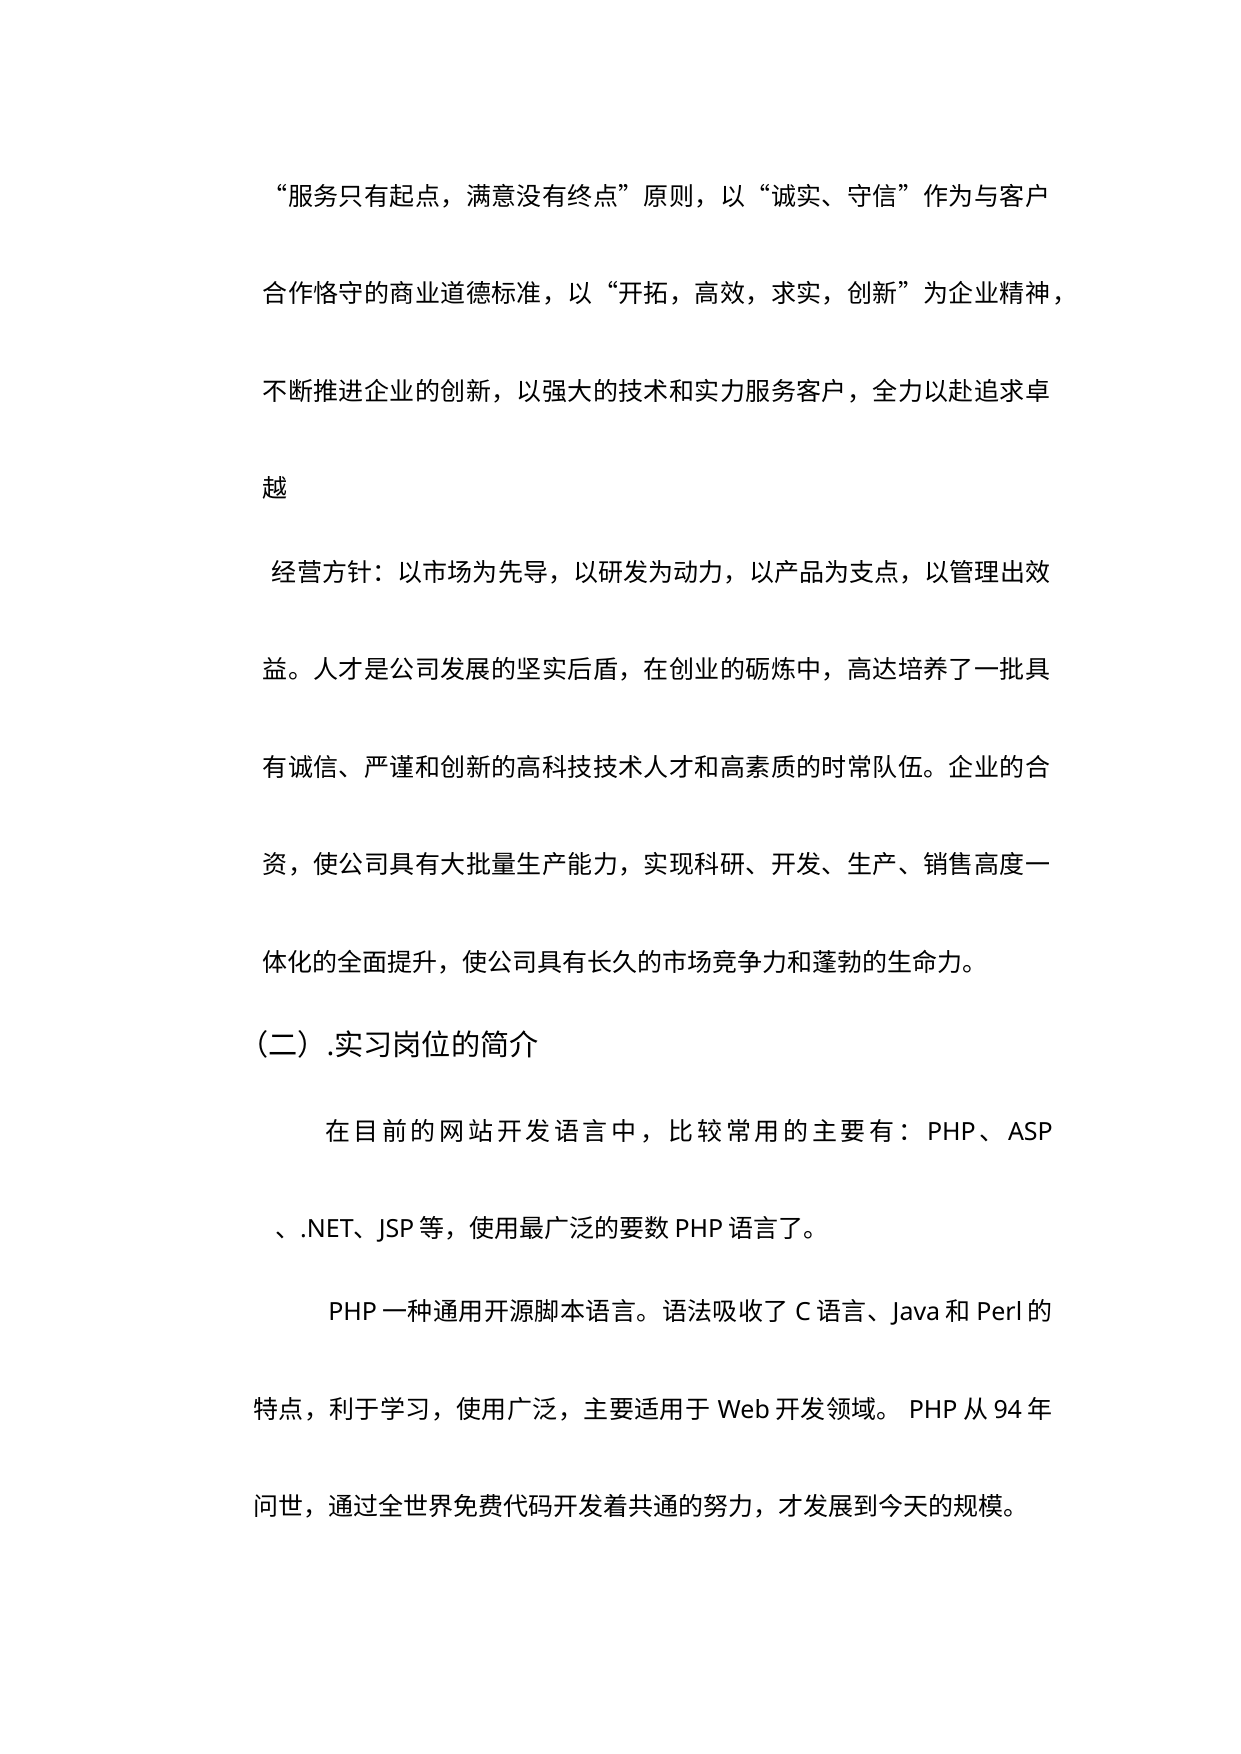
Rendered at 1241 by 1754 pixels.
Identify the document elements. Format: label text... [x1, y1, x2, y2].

text PHP一种通用开源脚本语言。语法吸收了C语言、Java和Perl的特点，利于学习，使用广泛，主要适用于Web开发领域。 PHP从94年问世，通过全世界免费代码开发着共通的努力，才发展到今天的规模。 [253, 1277, 1053, 1537]
text 在目前的网站开发语言中，比较常用的主要有：PHP、ASP 、.NET、JSP等，使用最广泛的要数PHP语言了。 [275, 1097, 1053, 1259]
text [187, 162, 1053, 519]
text （二）.实习岗位的简介 [187, 1011, 1053, 1076]
text 经营方针：以市场为先导，以研发为动力，以产品为支点，以管理出效益。人才是公司发展的坚实后盾，在创业的砺炼中，高达培养了一批具有诚信、严谨和创新的高科技技术人才和高素质的时常队伍。企业的合资，使公司具有大批量生产能力，实现科研、开发、生产、销售高度一体化的全面提升，使公司具有长久的市场竞争力和蓬勃的生命力。 [187, 538, 1053, 993]
